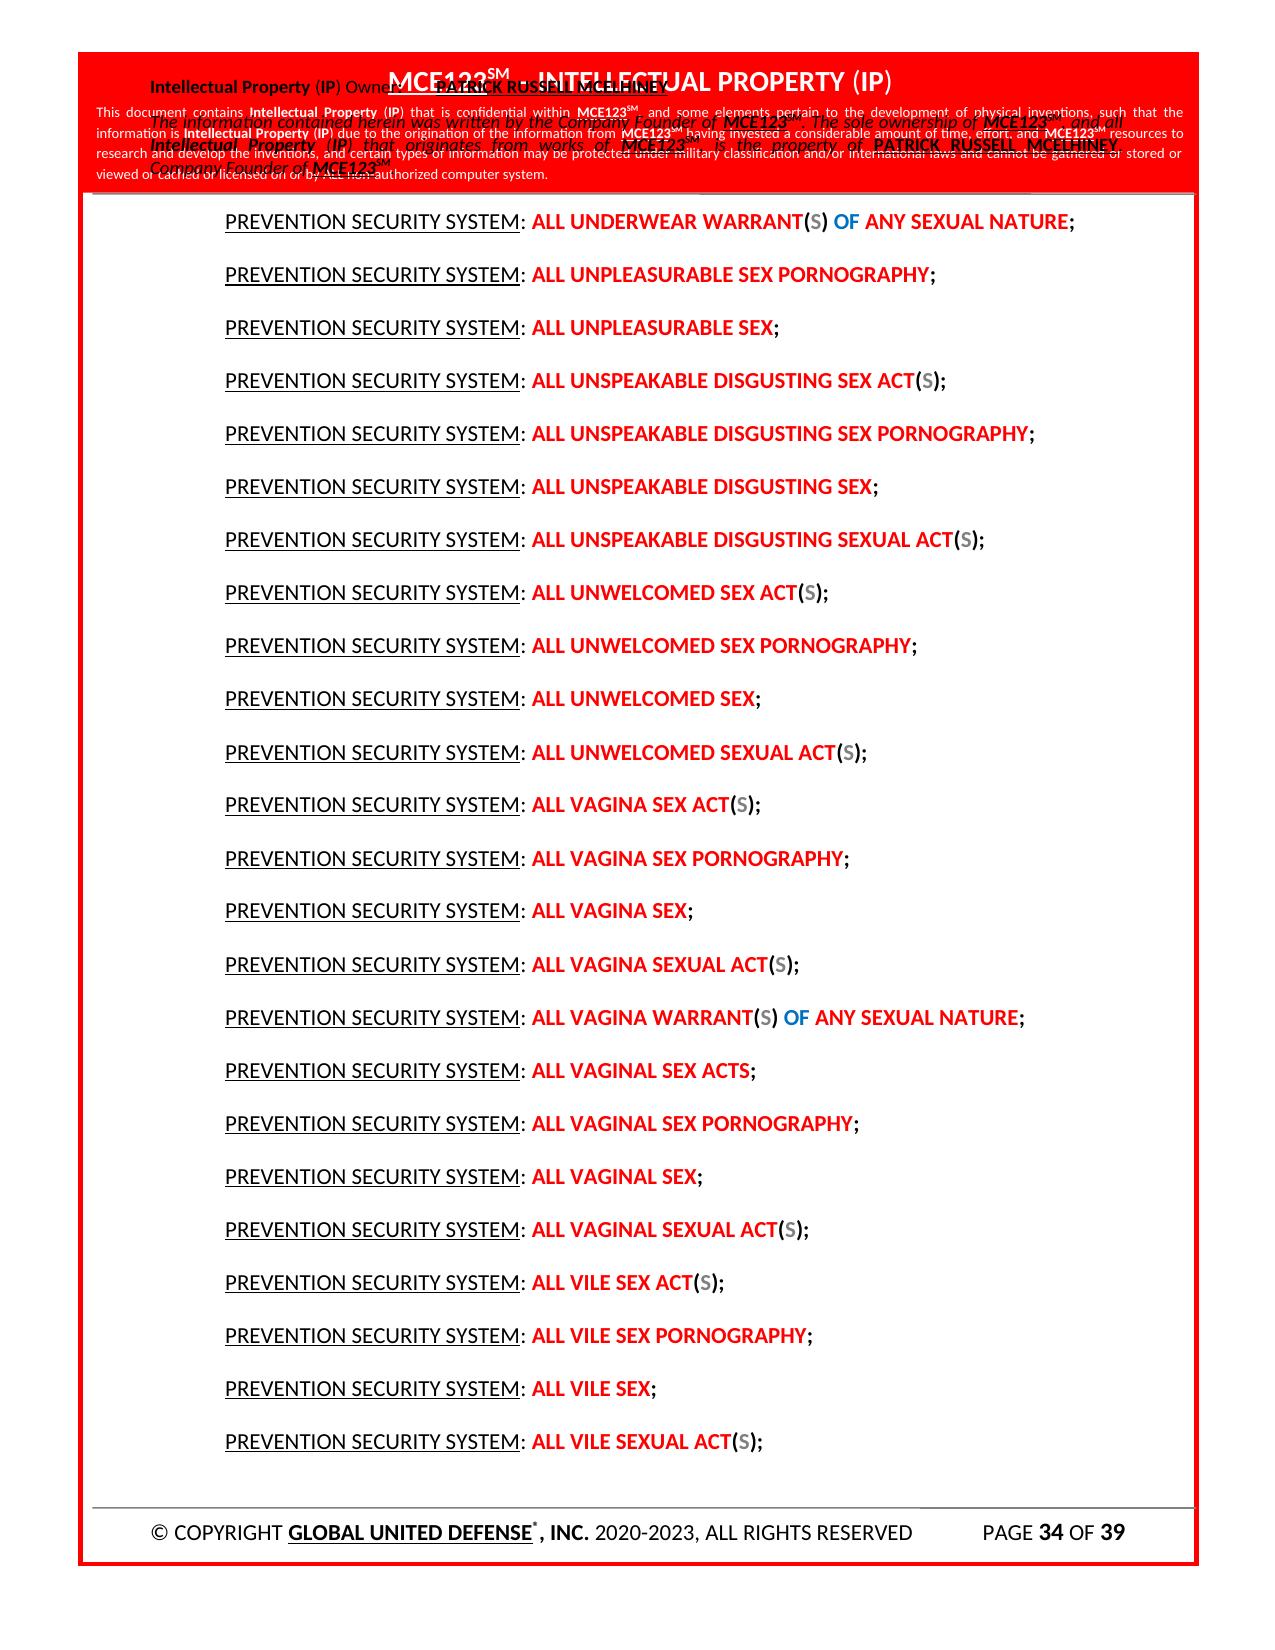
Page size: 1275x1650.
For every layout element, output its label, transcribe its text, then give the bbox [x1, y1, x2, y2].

text PREVENTION SECURITY SYSTEM: ALL UNSPEAKABLE DISGUSTING SEX ACT(S); [187, 366, 1125, 394]
text PREVENTION SECURITY SYSTEM: ALL VILE SEX PORNOGRAPHY; [187, 1321, 1125, 1349]
text PREVENTION SECURITY SYSTEM: ALL VAGINAL SEX PORNOGRAPHY; [187, 1109, 1125, 1137]
text PREVENTION SECURITY SYSTEM: ALL UNWELCOMED SEX; [187, 684, 1125, 713]
text PREVENTION SECURITY SYSTEM: ALL VAGINAL SEXUAL ACT(S); [187, 1215, 1125, 1243]
text PREVENTION SECURITY SYSTEM: ALL VAGINA SEX ACT(S); [187, 791, 1125, 819]
text PREVENTION SECURITY SYSTEM: ALL VAGINA WARRANT(S) OF ANY SEXUAL NATURE; [187, 1003, 1125, 1031]
text PREVENTION SECURITY SYSTEM: ALL UNSPEAKABLE DISGUSTING SEX PORNOGRAPHY; [187, 419, 1125, 447]
text PREVENTION SECURITY SYSTEM: ALL UNDERWEAR WARRANT(S) OF ANY SEXUAL NATURE; [187, 207, 1125, 235]
text PREVENTION SECURITY SYSTEM: ALL VAGINAL SEX ACTS; [187, 1056, 1125, 1084]
text PREVENTION SECURITY SYSTEM: ALL VAGINA SEX PORNOGRAPHY; [187, 844, 1125, 872]
text PREVENTION SECURITY SYSTEM: ALL UNWELCOMED SEX ACT(S); [187, 578, 1125, 607]
text PREVENTION SECURITY SYSTEM: ALL UNPLEASURABLE SEX PORNOGRAPHY; [187, 260, 1125, 288]
text PREVENTION SECURITY SYSTEM: ALL VILE SEXUAL ACT(S); [187, 1427, 1125, 1455]
text PREVENTION SECURITY SYSTEM: ALL UNWELCOMED SEXUAL ACT(S); [187, 738, 1125, 766]
text PREVENTION SECURITY SYSTEM: ALL VAGINA SEXUAL ACT(S); [187, 950, 1125, 978]
text PREVENTION SECURITY SYSTEM: ALL VILE SEX; [187, 1374, 1125, 1402]
text PREVENTION SECURITY SYSTEM: ALL UNSPEAKABLE DISGUSTING SEXUAL ACT(S); [187, 526, 1125, 553]
text PREVENTION SECURITY SYSTEM: ALL VAGINA SEX; [187, 897, 1125, 925]
text PREVENTION SECURITY SYSTEM: ALL VILE SEX ACT(S); [187, 1268, 1125, 1296]
text PREVENTION SECURITY SYSTEM: ALL UNPLEASURABLE SEX; [187, 313, 1125, 341]
text PREVENTION SECURITY SYSTEM: ALL UNWELCOMED SEX PORNOGRAPHY; [187, 632, 1125, 659]
text PREVENTION SECURITY SYSTEM: ALL UNSPEAKABLE DISGUSTING SEX; [187, 472, 1125, 501]
text PREVENTION SECURITY SYSTEM: ALL VAGINAL SEX; [187, 1162, 1125, 1190]
